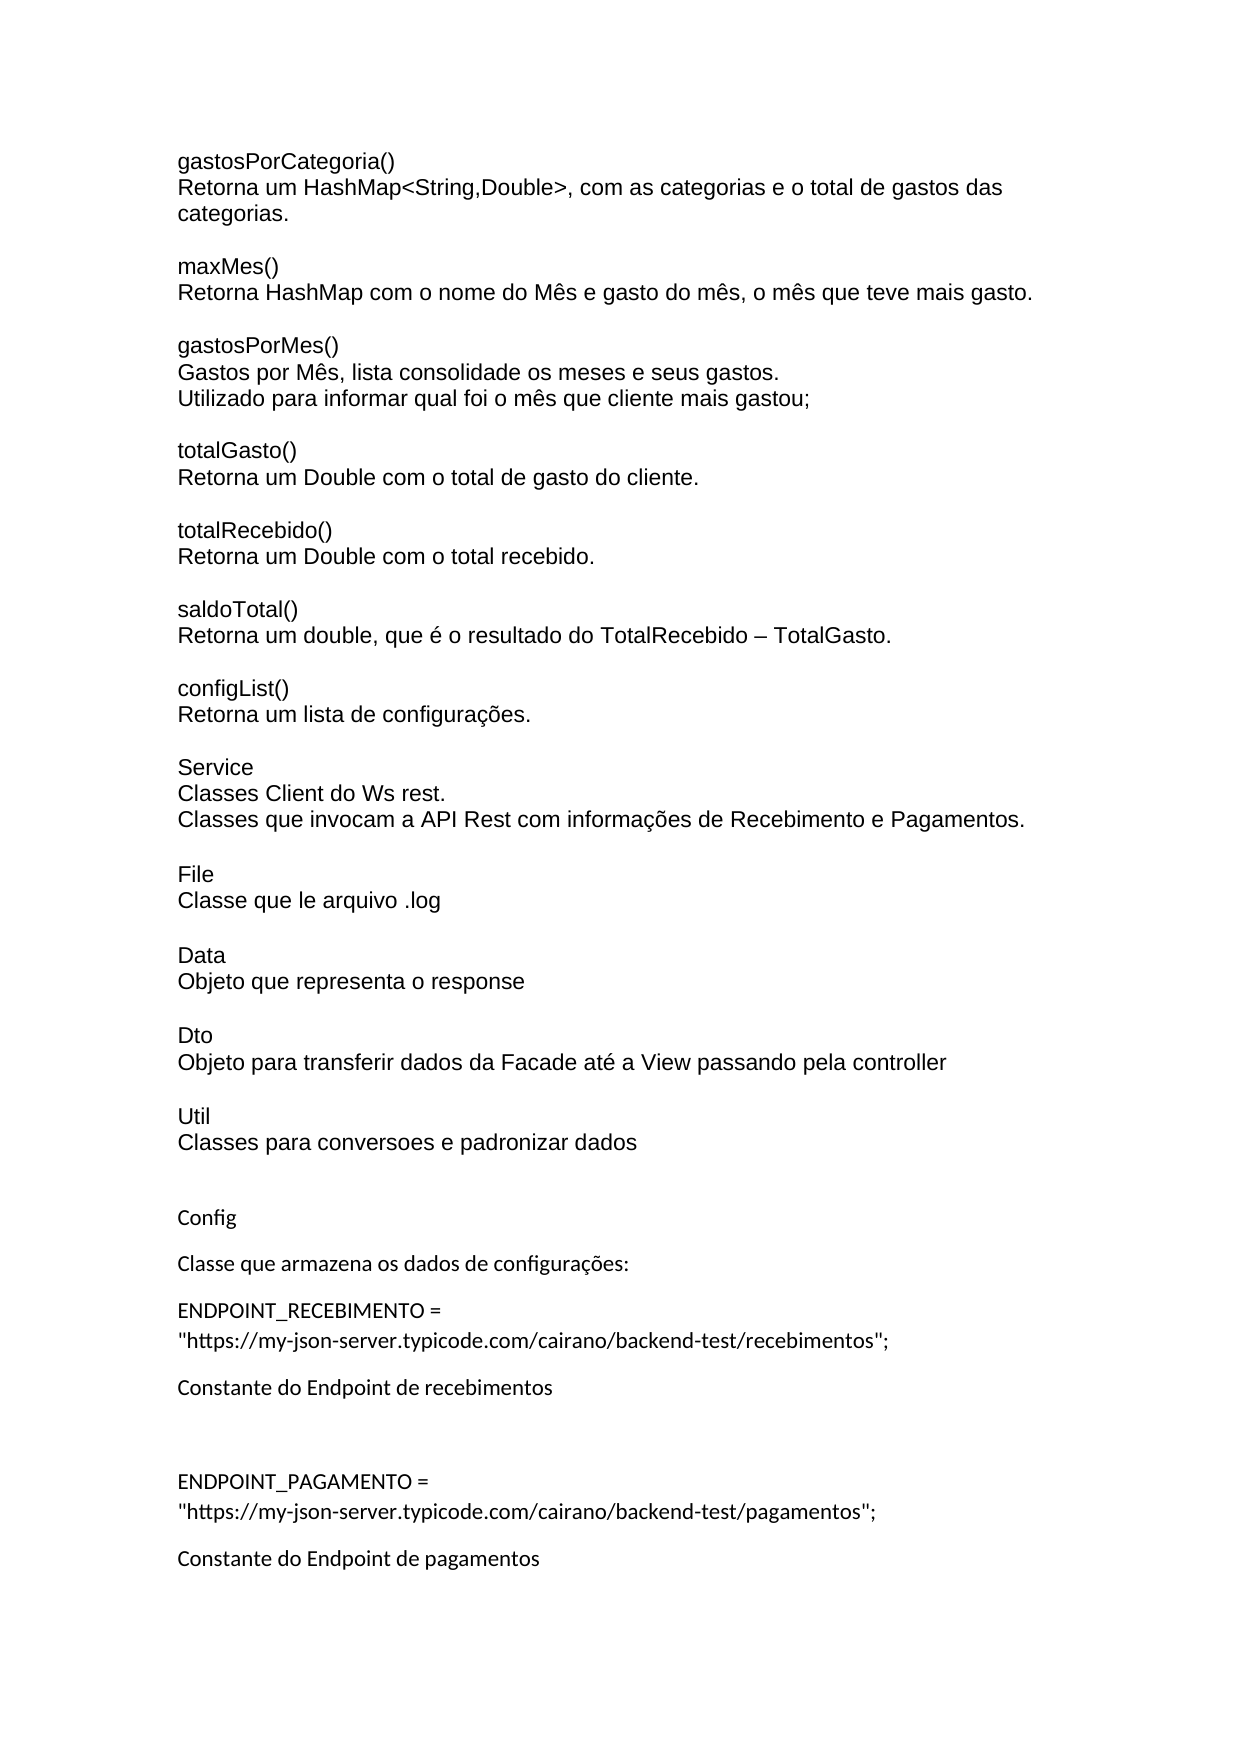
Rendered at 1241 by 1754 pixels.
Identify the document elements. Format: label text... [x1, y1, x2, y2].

text maxMes() [177, 253, 1063, 279]
text ENDPOINT_RECEBIMENTO = "https://my-json-server.typicode.com/cairano/backend-test/recebimentos"; [177, 1296, 1063, 1354]
text Classes Client do Ws rest. [177, 780, 1063, 806]
text File [177, 861, 1063, 887]
text Classes para conversoes e padronizar dados [177, 1129, 1063, 1156]
text Constante do Endpoint de recebimentos [177, 1373, 1063, 1401]
text Config [177, 1203, 1063, 1231]
text Retorna um Double com o total de gasto do cliente. [177, 464, 1063, 490]
text configList() [177, 675, 1063, 701]
text totalRecebido() [177, 517, 1063, 543]
text Retorna um double, que é o resultado do TotalRecebido – TotalGasto. [177, 622, 1063, 648]
text Objeto para transferir dados da Facade até a View passando pela controller [177, 1049, 1063, 1103]
text Service [177, 754, 1063, 780]
text Constante do Endpoint de pagamentos [177, 1544, 1063, 1572]
text totalGasto() [177, 437, 1063, 464]
text Gastos por Mês, lista consolidade os meses e seus gastos. [177, 358, 1063, 385]
text Retorna um HashMap<String,Double>, com as categorias e o total de gastos das categorias. [177, 174, 1063, 227]
text Retorna um Double com o total recebido. [177, 543, 1063, 569]
text Objeto que representa o response [177, 968, 1063, 1022]
text Data [177, 942, 1063, 968]
text Dto [177, 1022, 1063, 1049]
text Util [177, 1103, 1063, 1129]
text Classe que armazena os dados de configurações: [177, 1249, 1063, 1277]
text saldoTotal() [177, 596, 1063, 622]
text Utilizado para informar qual foi o mês que cliente mais gastou; [177, 385, 1063, 411]
text Classe que le arquivo .log [177, 887, 1063, 942]
text Retorna HashMap com o nome do Mês e gasto do mês, o mês que teve mais gasto. [177, 279, 1063, 306]
text Retorna um lista de configurações. [177, 701, 1063, 727]
text gastosPorCategoria() [177, 148, 1063, 174]
text gastosPorMes() [177, 332, 1063, 358]
text ENDPOINT_PAGAMENTO = "https://my-json-server.typicode.com/cairano/backend-test/pagamentos"; [177, 1467, 1063, 1525]
text Classes que invocam a API Rest com informações de Recebimento e Pagamentos. [177, 806, 1063, 861]
